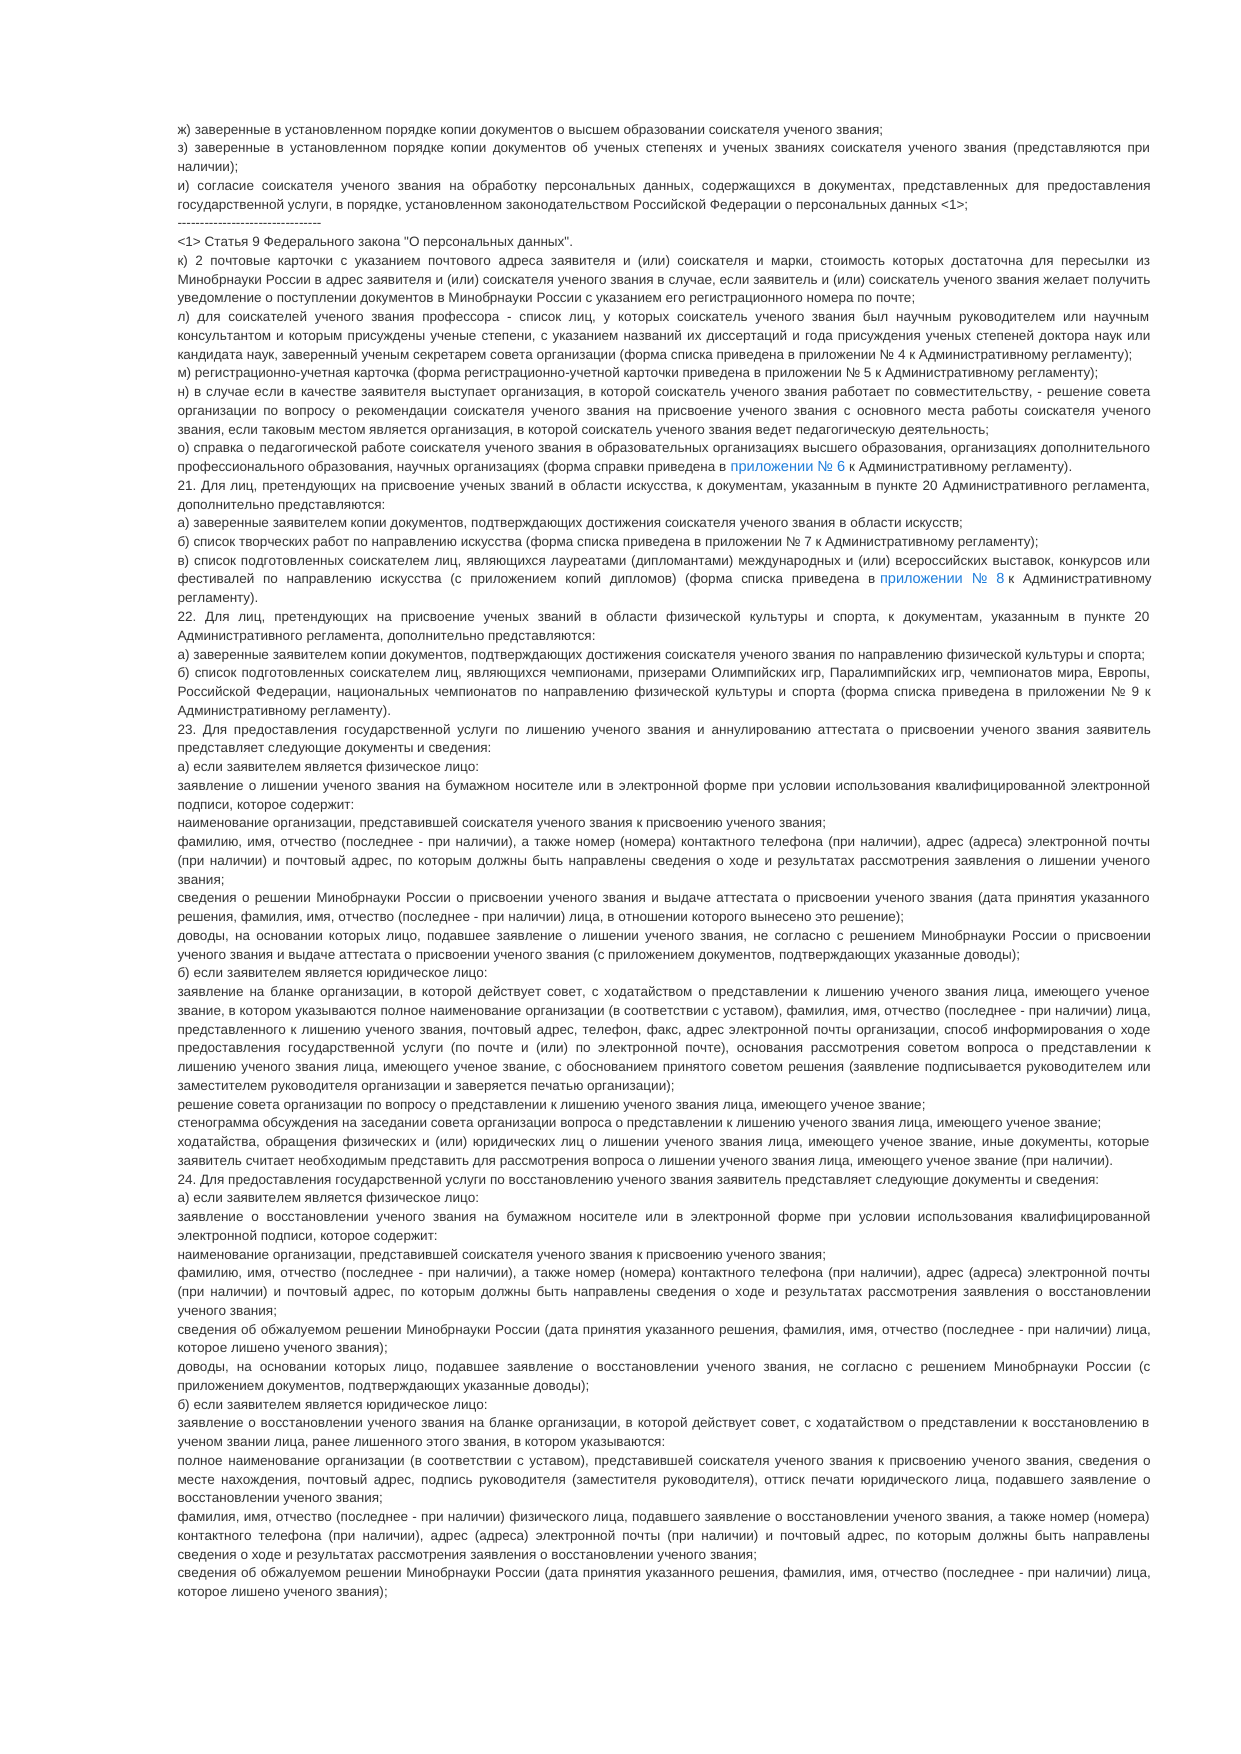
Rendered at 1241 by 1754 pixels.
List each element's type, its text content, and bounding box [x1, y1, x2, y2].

text а) заверенные заявителем копии документов, подтверждающих достижения соискателя ученого звания по направлению физической культуры и спорта; [177, 643, 1152, 662]
text б) список подготовленных соискателем лиц, являющихся чемпионами, призерами Олимпийских игр, Паралимпийских игр, чемпионатов мира, Европы, Российской Федерации, национальных чемпионатов по направлению физической культуры и спорта (форма списка приведена в приложении № 9 к Административному регламенту). [177, 662, 1152, 718]
text и) согласие соискателя ученого звания на обработку персональных данных, содержащихся в документах, представленных для предоставления государственной услуги, в порядке, установленном законодательством Российской Федерации о персональных данных <1>; [177, 174, 1152, 212]
text наименование организации, представившей соискателя ученого звания к присвоению ученого звания; [177, 1243, 1152, 1262]
text фамилию, имя, отчество (последнее - при наличии), а также номер (номера) контактного телефона (при наличии), адрес (адреса) электронной почты (при наличии) и почтовый адрес, по которым должны быть направлены сведения о ходе и результатах рассмотрения заявления о восстановлении ученого звания; [177, 1262, 1152, 1318]
text ж) заверенные в установленном порядке копии документов о высшем образовании соискателя ученого звания; [177, 118, 1152, 137]
text заявление о лишении ученого звания на бумажном носителе или в электронной форме при условии использования квалифицированной электронной подписи, которое содержит: [177, 774, 1152, 812]
text а) заверенные заявителем копии документов, подтверждающих достижения соискателя ученого звания в области искусств; [177, 512, 1152, 531]
text фамилию, имя, отчество (последнее - при наличии), а также номер (номера) контактного телефона (при наличии), адрес (адреса) электронной почты (при наличии) и почтовый адрес, по которым должны быть направлены сведения о ходе и результатах рассмотрения заявления о лишении ученого звания; [177, 831, 1152, 887]
text сведения об обжалуемом решении Минобрнауки России (дата принятия указанного решения, фамилия, имя, отчество (последнее - при наличии) лица, которое лишено ученого звания); [177, 1562, 1152, 1599]
text решение совета организации по вопросу о представлении к лишению ученого звания лица, имеющего ученое звание; [177, 1093, 1152, 1112]
text сведения об обжалуемом решении Минобрнауки России (дата принятия указанного решения, фамилия, имя, отчество (последнее - при наличии) лица, которое лишено ученого звания); [177, 1318, 1152, 1356]
text б) список творческих работ по направлению искусства (форма списка приведена в приложении № 7 к Административному регламенту); [177, 531, 1152, 549]
text 24. Для предоставления государственной услуги по восстановлению ученого звания заявитель представляет следующие документы и сведения: [177, 1168, 1152, 1187]
text <1> Статья 9 Федерального закона "О персональных данных". [177, 231, 1152, 249]
text наименование организации, представившей соискателя ученого звания к присвоению ученого звания; [177, 812, 1152, 831]
text заявление на бланке организации, в которой действует совет, с ходатайством о представлении к лишению ученого звания лица, имеющего ученое звание, в котором указываются полное наименование организации (в соответствии с уставом), фамилия, имя, отчество (последнее - при наличии) лица, представленного к лишению ученого звания, почтовый адрес, телефон, факс, адрес электронной почты организации, способ информирования о ходе предоставления государственной услуги (по почте и (или) по электронной почте), основания рассмотрения советом вопроса о представлении к лишению ученого звания лица, имеющего ученое звание, с обоснованием принятого советом решения (заявление подписывается руководителем или заместителем руководителя организации и заверяется печатью организации); [177, 981, 1152, 1093]
text -------------------------------- [177, 212, 1152, 231]
text 22. Для лиц, претендующих на присвоение ученых званий в области физической культуры и спорта, к документам, указанным в пункте 20 Административного регламента, дополнительно представляются: [177, 606, 1152, 643]
text ходатайства, обращения физических и (или) юридических лиц о лишении ученого звания лица, имеющего ученое звание, иные документы, которые заявитель считает необходимым представить для рассмотрения вопроса о лишении ученого звания лица, имеющего ученое звание (при наличии). [177, 1131, 1152, 1168]
text 23. Для предоставления государственной услуги по лишению ученого звания и аннулированию аттестата о присвоении ученого звания заявитель представляет следующие документы и сведения: [177, 718, 1152, 756]
text в) список подготовленных соискателем лиц, являющихся лауреатами (дипломантами) международных и (или) всероссийских выставок, конкурсов или фестивалей по направлению искусства (с приложением копий дипломов) (форма списка приведена в приложении № 8 к Административному регламенту). [177, 549, 1152, 606]
text заявление о восстановлении ученого звания на бумажном носителе или в электронной форме при условии использования квалифицированной электронной подписи, которое содержит: [177, 1206, 1152, 1243]
text заявление о восстановлении ученого звания на бланке организации, в которой действует совет, с ходатайством о представлении к восстановлению в ученом звании лица, ранее лишенного этого звания, в котором указываются: [177, 1412, 1152, 1449]
text з) заверенные в установленном порядке копии документов об ученых степенях и ученых званиях соискателя ученого звания (представляются при наличии); [177, 137, 1152, 174]
text а) если заявителем является физическое лицо: [177, 1187, 1152, 1206]
text фамилия, имя, отчество (последнее - при наличии) физического лица, подавшего заявление о восстановлении ученого звания, а также номер (номера) контактного телефона (при наличии), адрес (адреса) электронной почты (при наличии) и почтовый адрес, по которым должны быть направлены сведения о ходе и результатах рассмотрения заявления о восстановлении ученого звания; [177, 1506, 1152, 1562]
text б) если заявителем является юридическое лицо: [177, 1393, 1152, 1412]
text 21. Для лиц, претендующих на присвоение ученых званий в области искусства, к документам, указанным в пункте 20 Административного регламента, дополнительно представляются: [177, 474, 1152, 512]
text м) регистрационно-учетная карточка (форма регистрационно-учетной карточки приведена в приложении № 5 к Административному регламенту); [177, 362, 1152, 381]
text доводы, на основании которых лицо, подавшее заявление о лишении ученого звания, не согласно с решением Минобрнауки России о присвоении ученого звания и выдаче аттестата о присвоении ученого звания (с приложением документов, подтверждающих указанные доводы); [177, 924, 1152, 962]
text стенограмма обсуждения на заседании совета организации вопроса о представлении к лишению ученого звания лица, имеющего ученое звание; [177, 1112, 1152, 1131]
text л) для соискателей ученого звания профессора - список лиц, у которых соискатель ученого звания был научным руководителем или научным консультантом и которым присуждены ученые степени, с указанием названий их диссертаций и года присуждения ученых степеней доктора наук или кандидата наук, заверенный ученым секретарем совета организации (форма списка приведена в приложении № 4 к Административному регламенту); [177, 306, 1152, 362]
text а) если заявителем является физическое лицо: [177, 756, 1152, 774]
text сведения о решении Минобрнауки России о присвоении ученого звания и выдаче аттестата о присвоении ученого звания (дата принятия указанного решения, фамилия, имя, отчество (последнее - при наличии) лица, в отношении которого вынесено это решение); [177, 887, 1152, 924]
text б) если заявителем является юридическое лицо: [177, 962, 1152, 981]
text к) 2 почтовые карточки с указанием почтового адреса заявителя и (или) соискателя и марки, стоимость которых достаточна для пересылки из Минобрнауки России в адрес заявителя и (или) соискателя ученого звания в случае, если заявитель и (или) соискатель ученого звания желает получить уведомление о поступлении документов в Минобрнауки России с указанием его регистрационного номера по почте; [177, 249, 1152, 306]
text о) справка о педагогической работе соискателя ученого звания в образовательных организациях высшего образования, организациях дополнительного профессионального образования, научных организациях (форма справки приведена в приложении № 6 к Административному регламенту). [177, 437, 1152, 474]
text н) в случае если в качестве заявителя выступает организация, в которой соискатель ученого звания работает по совместительству, - решение совета организации по вопросу о рекомендации соискателя ученого звания на присвоение ученого звания с основного места работы соискателя ученого звания, если таковым местом является организация, в которой соискатель ученого звания ведет педагогическую деятельность; [177, 381, 1152, 437]
text полное наименование организации (в соответствии с уставом), представившей соискателя ученого звания к присвоению ученого звания, сведения о месте нахождения, почтовый адрес, подпись руководителя (заместителя руководителя), оттиск печати юридического лица, подавшего заявление о восстановлении ученого звания; [177, 1449, 1152, 1506]
